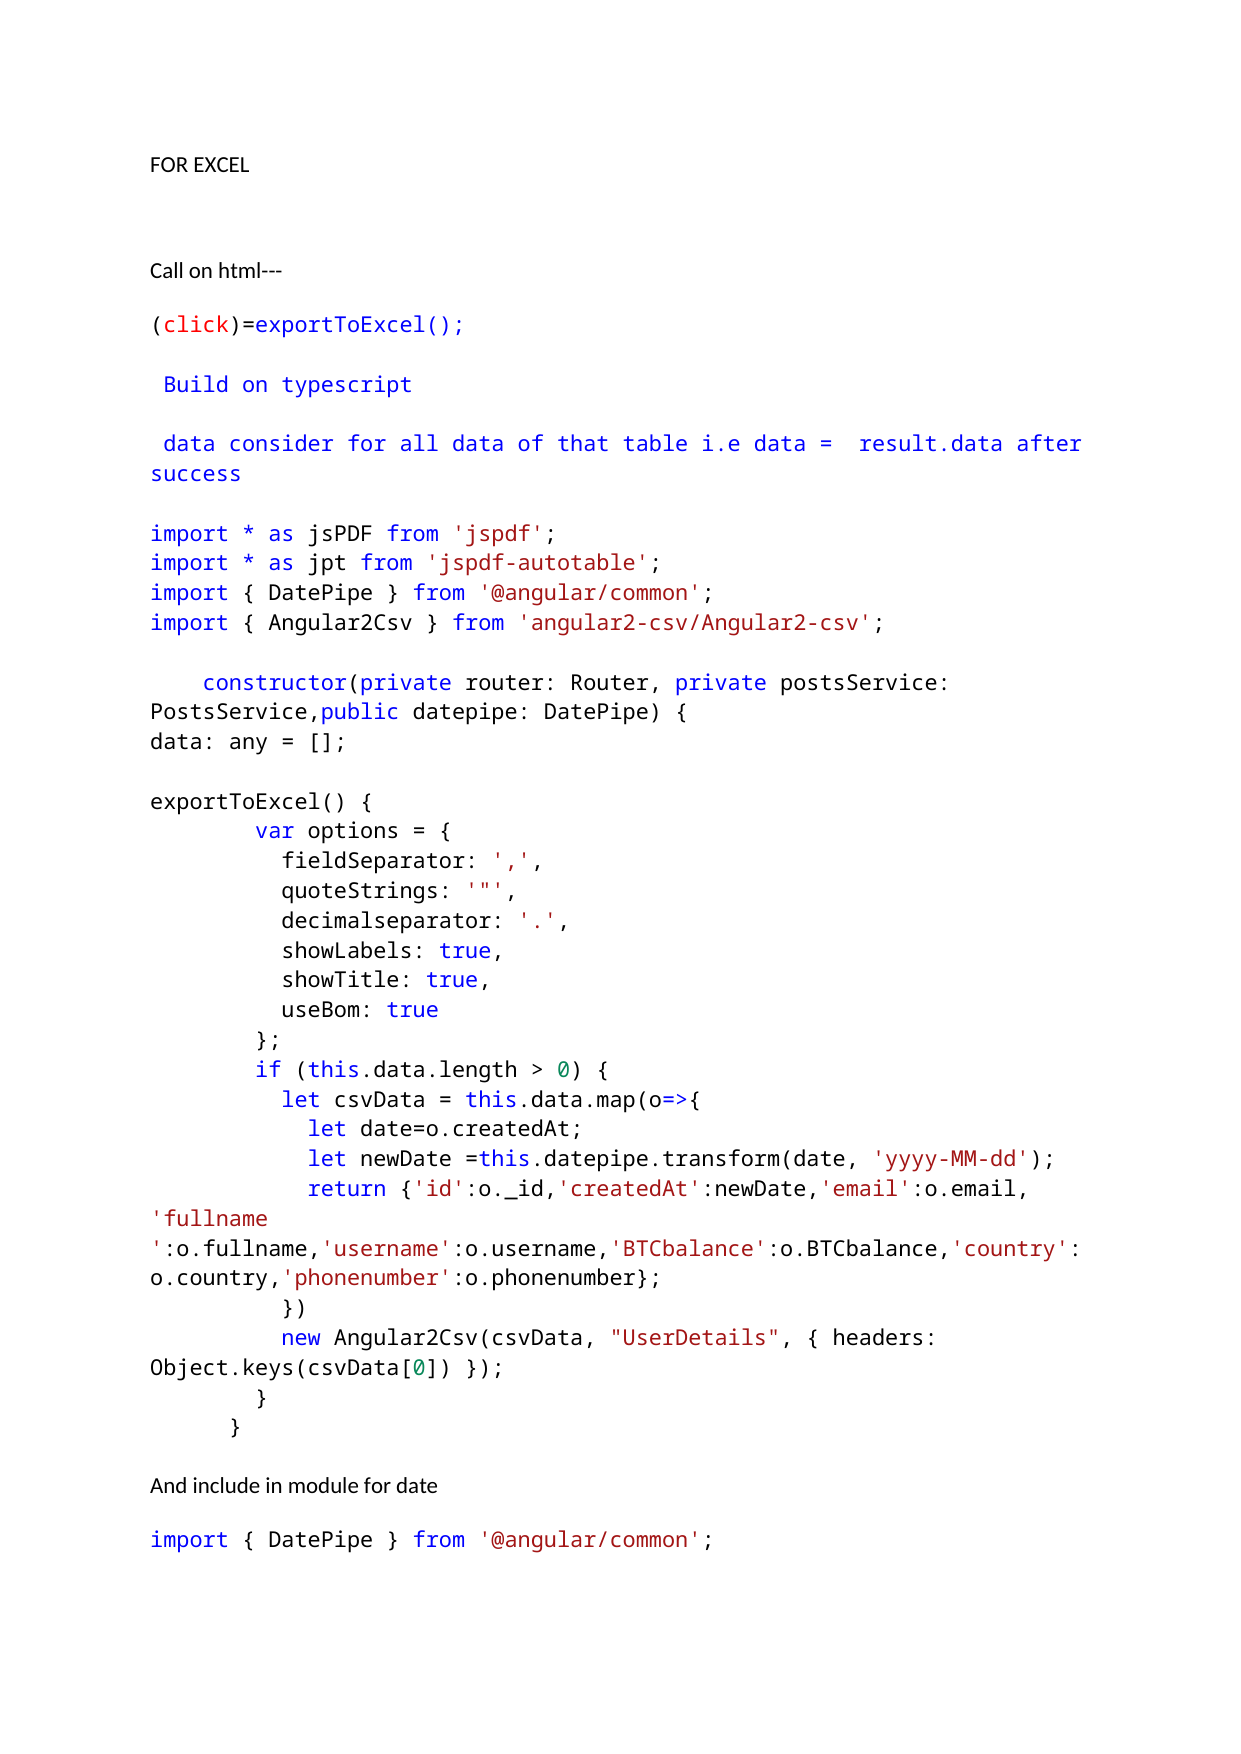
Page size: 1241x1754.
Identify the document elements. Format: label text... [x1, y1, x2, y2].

text quoteStrings: '"', [150, 875, 1090, 905]
text data consider for all data of that table i.e data = result.data after success [150, 428, 1090, 488]
text (click)=exportToExcel(); [150, 309, 1090, 339]
text let date=o.createdAt; [150, 1113, 1090, 1143]
text Call on html--- [150, 256, 1090, 284]
text exportToExcel() { [150, 786, 1090, 816]
text import * as jsPDF from 'jspdf'; [150, 518, 1090, 547]
text And include in module for date [150, 1471, 1090, 1499]
text Build on typescript [150, 369, 1090, 398]
text new Angular2Csv(csvData, "UserDetails", { headers: Object.keys(csvData[0]) }); [150, 1322, 1090, 1382]
text import { Angular2Csv } from 'angular2-csv/Angular2-csv'; [150, 607, 1090, 637]
text import { DatePipe } from '@angular/common'; [150, 1524, 1090, 1554]
text decimalseparator: '.', [150, 905, 1090, 935]
text import * as jpt from 'jspdf-autotable'; [150, 547, 1090, 577]
text }; [150, 1024, 1090, 1054]
text useBom: true [150, 994, 1090, 1024]
text var options = { [150, 816, 1090, 845]
text let csvData = this.data.map(o=>{ [150, 1084, 1090, 1113]
text return {'id':o._id,'createdAt':newDate,'email':o.email, 'fullname':o.fullname,'username':o.username,'BTCbalance':o.BTCbalance,'country':o.country,'phonenumber':o.phonenumber}; [150, 1173, 1090, 1292]
text showTitle: true, [150, 964, 1090, 994]
text }) [150, 1292, 1090, 1322]
text data: any = []; [150, 726, 1090, 756]
text import { DatePipe } from '@angular/common'; [150, 577, 1090, 607]
text if (this.data.length > 0) { [150, 1054, 1090, 1084]
text constructor(private router: Router, private postsService: PostsService,public datepipe: DatePipe) { [150, 667, 1090, 726]
text } [150, 1411, 1090, 1441]
text fieldSeparator: ',', [150, 845, 1090, 875]
text FOR EXCEL [150, 150, 1090, 178]
text } [150, 1382, 1090, 1411]
text let newDate =this.datepipe.transform(date, 'yyyy-MM-dd'); [150, 1143, 1090, 1173]
text showLabels: true, [150, 935, 1090, 964]
